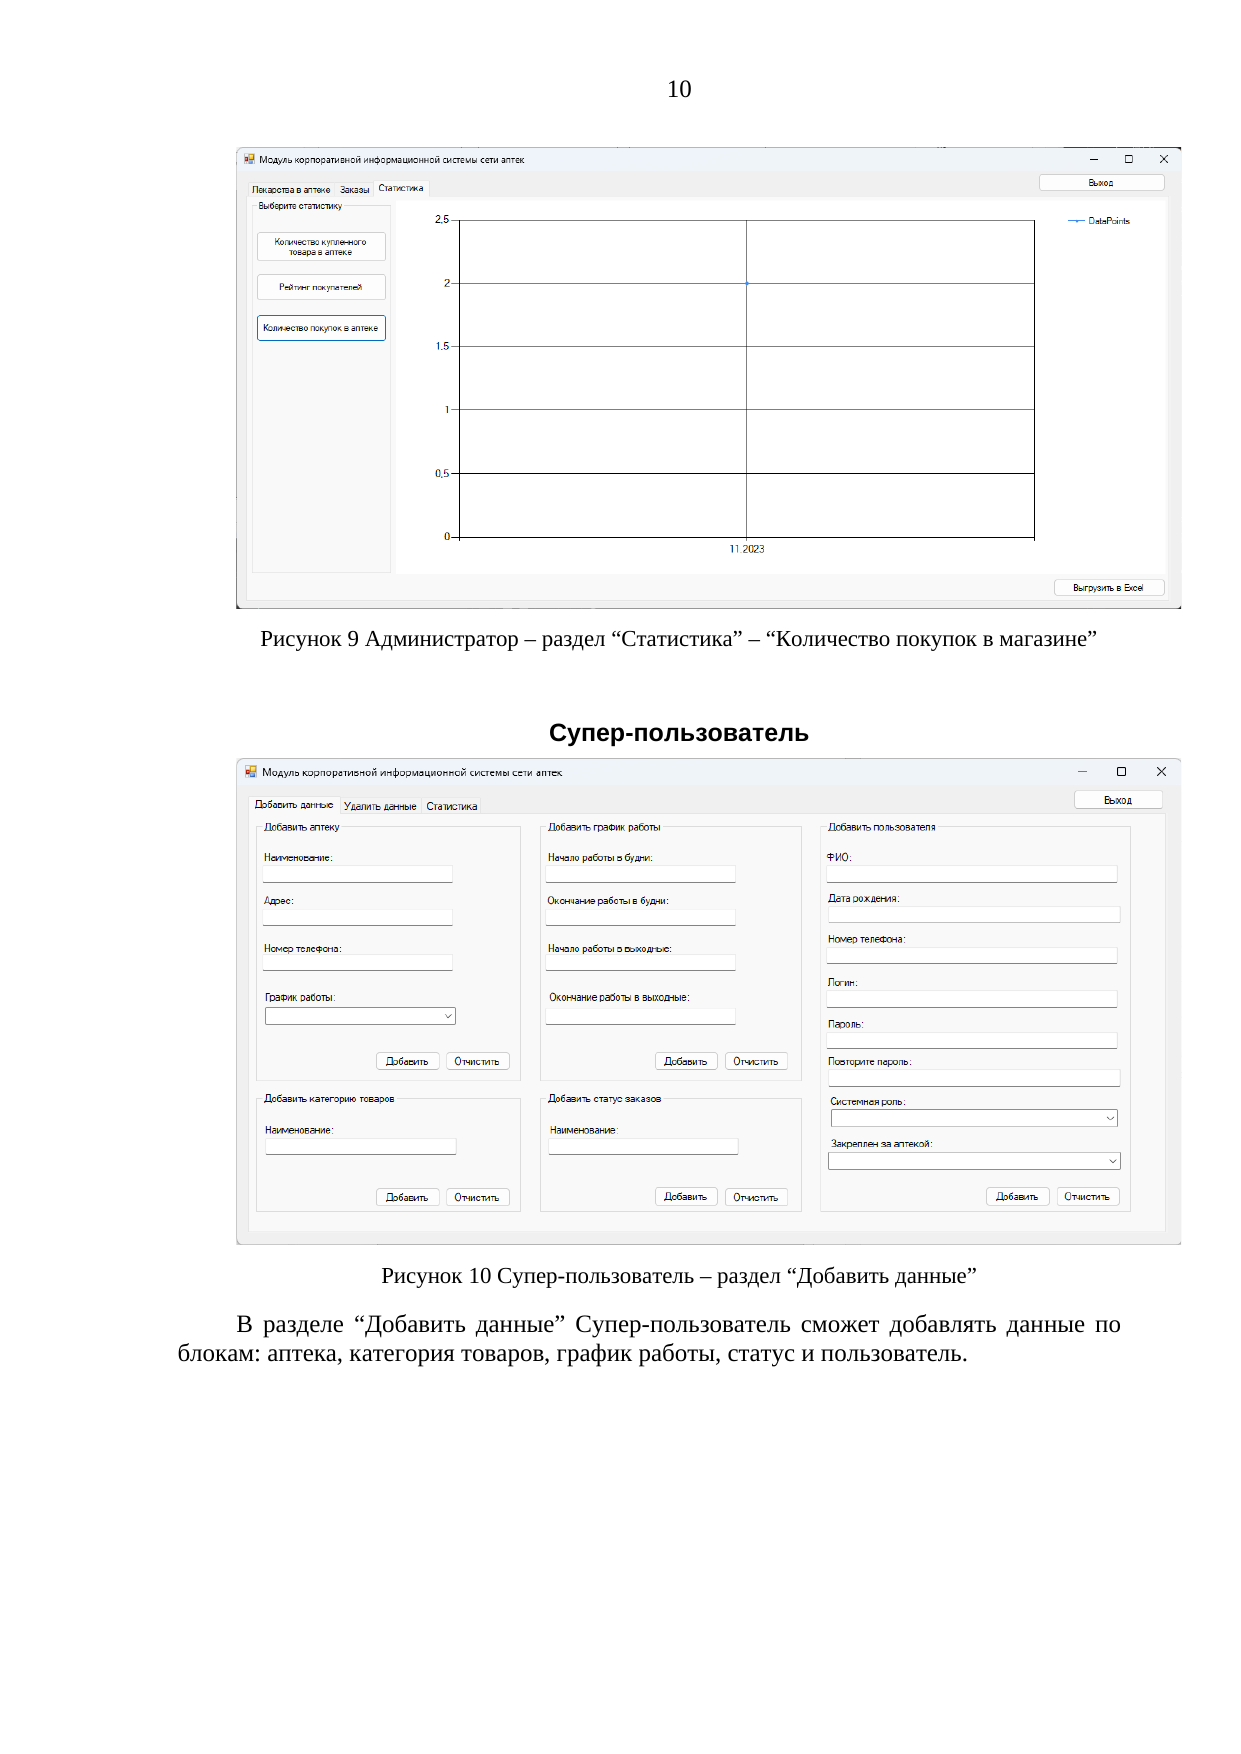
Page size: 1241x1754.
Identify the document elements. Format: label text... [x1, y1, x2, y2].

text В разделе “Добавить данные” Супер-пользователь сможет добавлять данные по блокам: аптека, категория товаров, график работы, статус и пользователь. [177, 1309, 1122, 1366]
picture [236, 147, 1182, 609]
text Рисунок 9 Администратор – раздел “Статистика” – “Количество покупок в магазине” [177, 625, 1122, 651]
text Рисунок 10 Супер-пользователь – раздел “Добавить данные” [177, 1262, 1122, 1288]
subtitle Супер-пользователь [177, 717, 1122, 746]
picture [236, 758, 1182, 1245]
